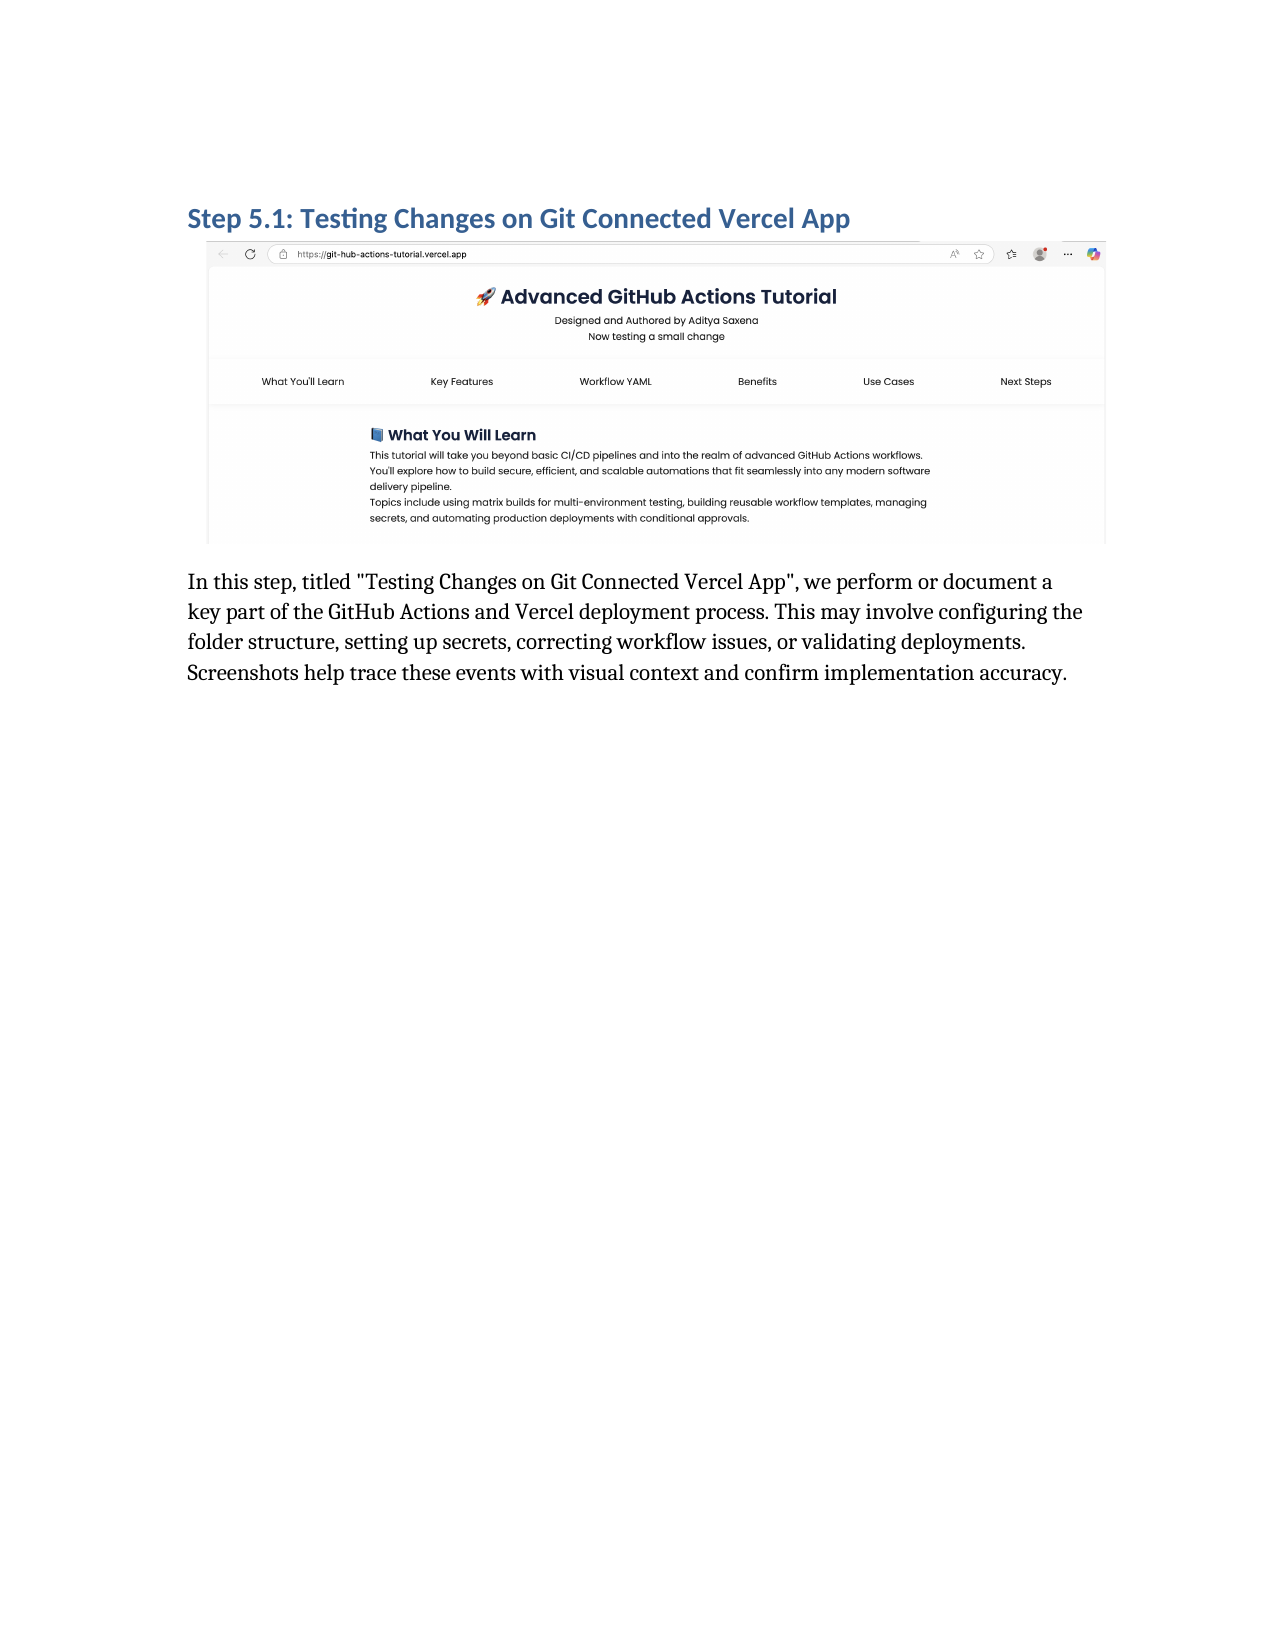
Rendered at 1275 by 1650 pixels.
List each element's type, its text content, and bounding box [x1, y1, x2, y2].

text In this step, titled "Testing Changes on Git Connected Vercel App", we perform or document a key part of the GitHub Actions and Vercel deployment process. This may involve configuring the folder structure, setting up secrets, correcting workflow issues, or validating deployments. Screenshots help trace these events with visual context and confirm implementation accuracy. [187, 569, 1087, 686]
picture [206, 241, 1107, 544]
subtitle Step 5.1: Testing Changes on Git Connected Vercel App [187, 200, 1087, 236]
